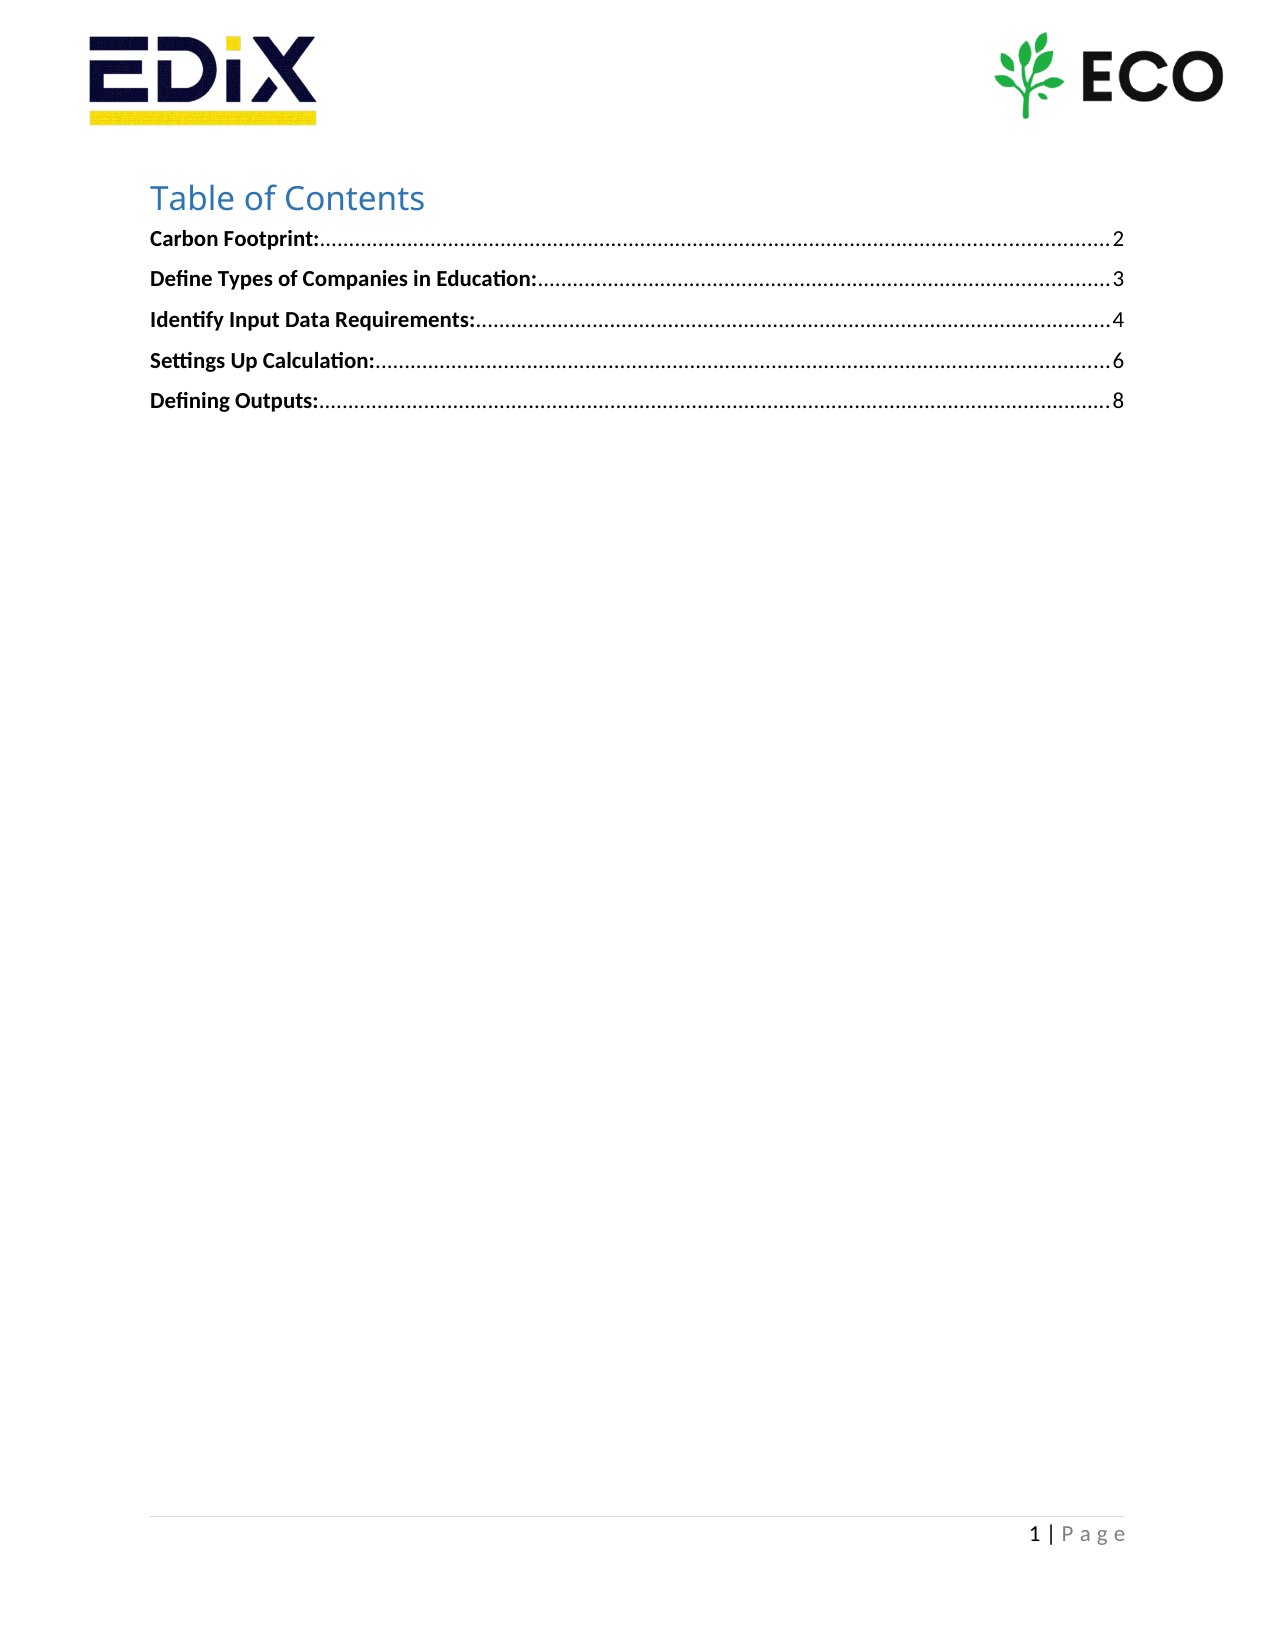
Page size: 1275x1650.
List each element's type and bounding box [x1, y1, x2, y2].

picture [981, 12, 1242, 134]
picture [33, 29, 373, 151]
